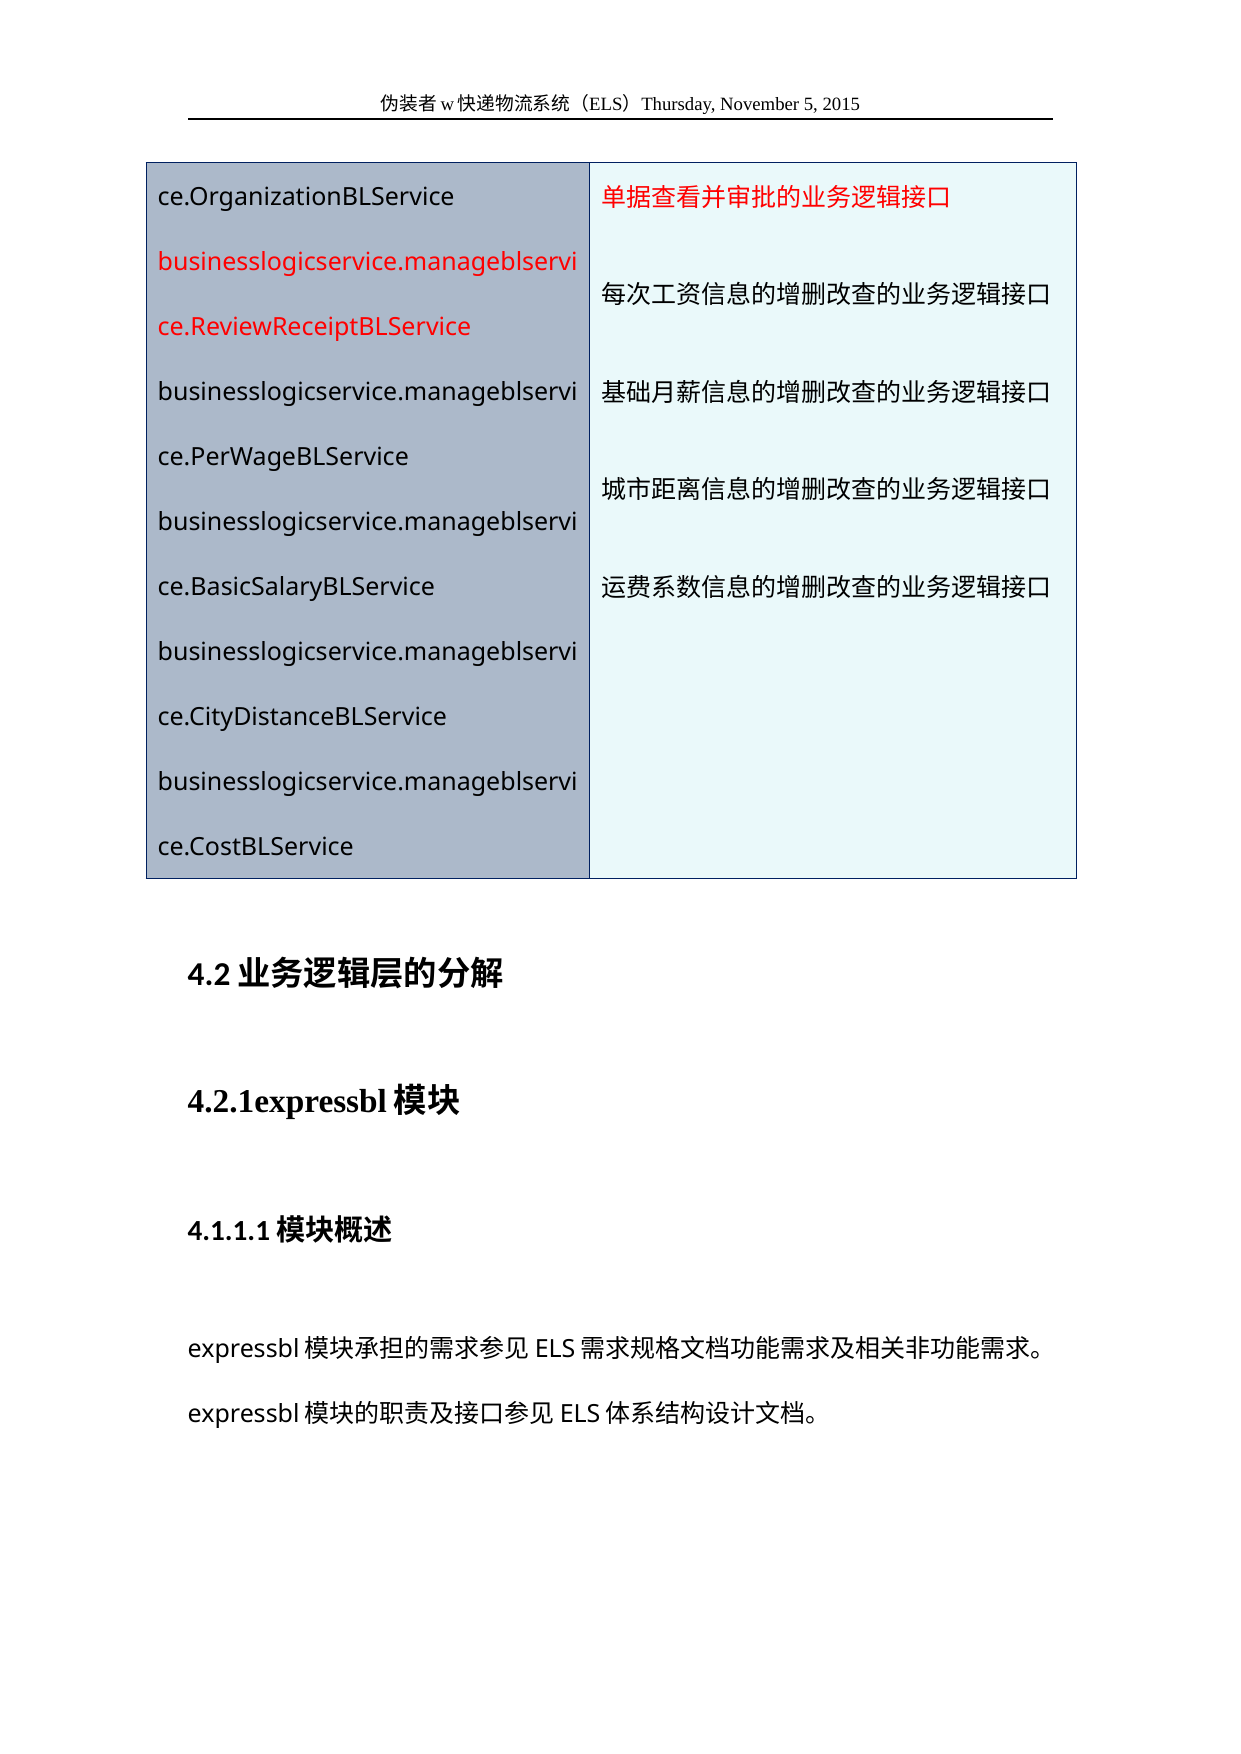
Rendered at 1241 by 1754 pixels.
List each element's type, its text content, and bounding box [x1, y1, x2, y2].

subtitle 4.1.1.1模块概述 [187, 1195, 1053, 1260]
text expressbl模块承担的需求参见ELS需求规格文档功能需求及相关非功能需求。 [187, 1314, 1053, 1379]
subtitle 4.2.1expressbl模块 [187, 1066, 1053, 1131]
text expressbl模块的职责及接口参见ELS体系结构设计文档。 [187, 1379, 1053, 1444]
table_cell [590, 163, 1076, 878]
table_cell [147, 163, 589, 878]
subtitle 4.2业务逻辑层的分解 [187, 939, 1053, 1004]
